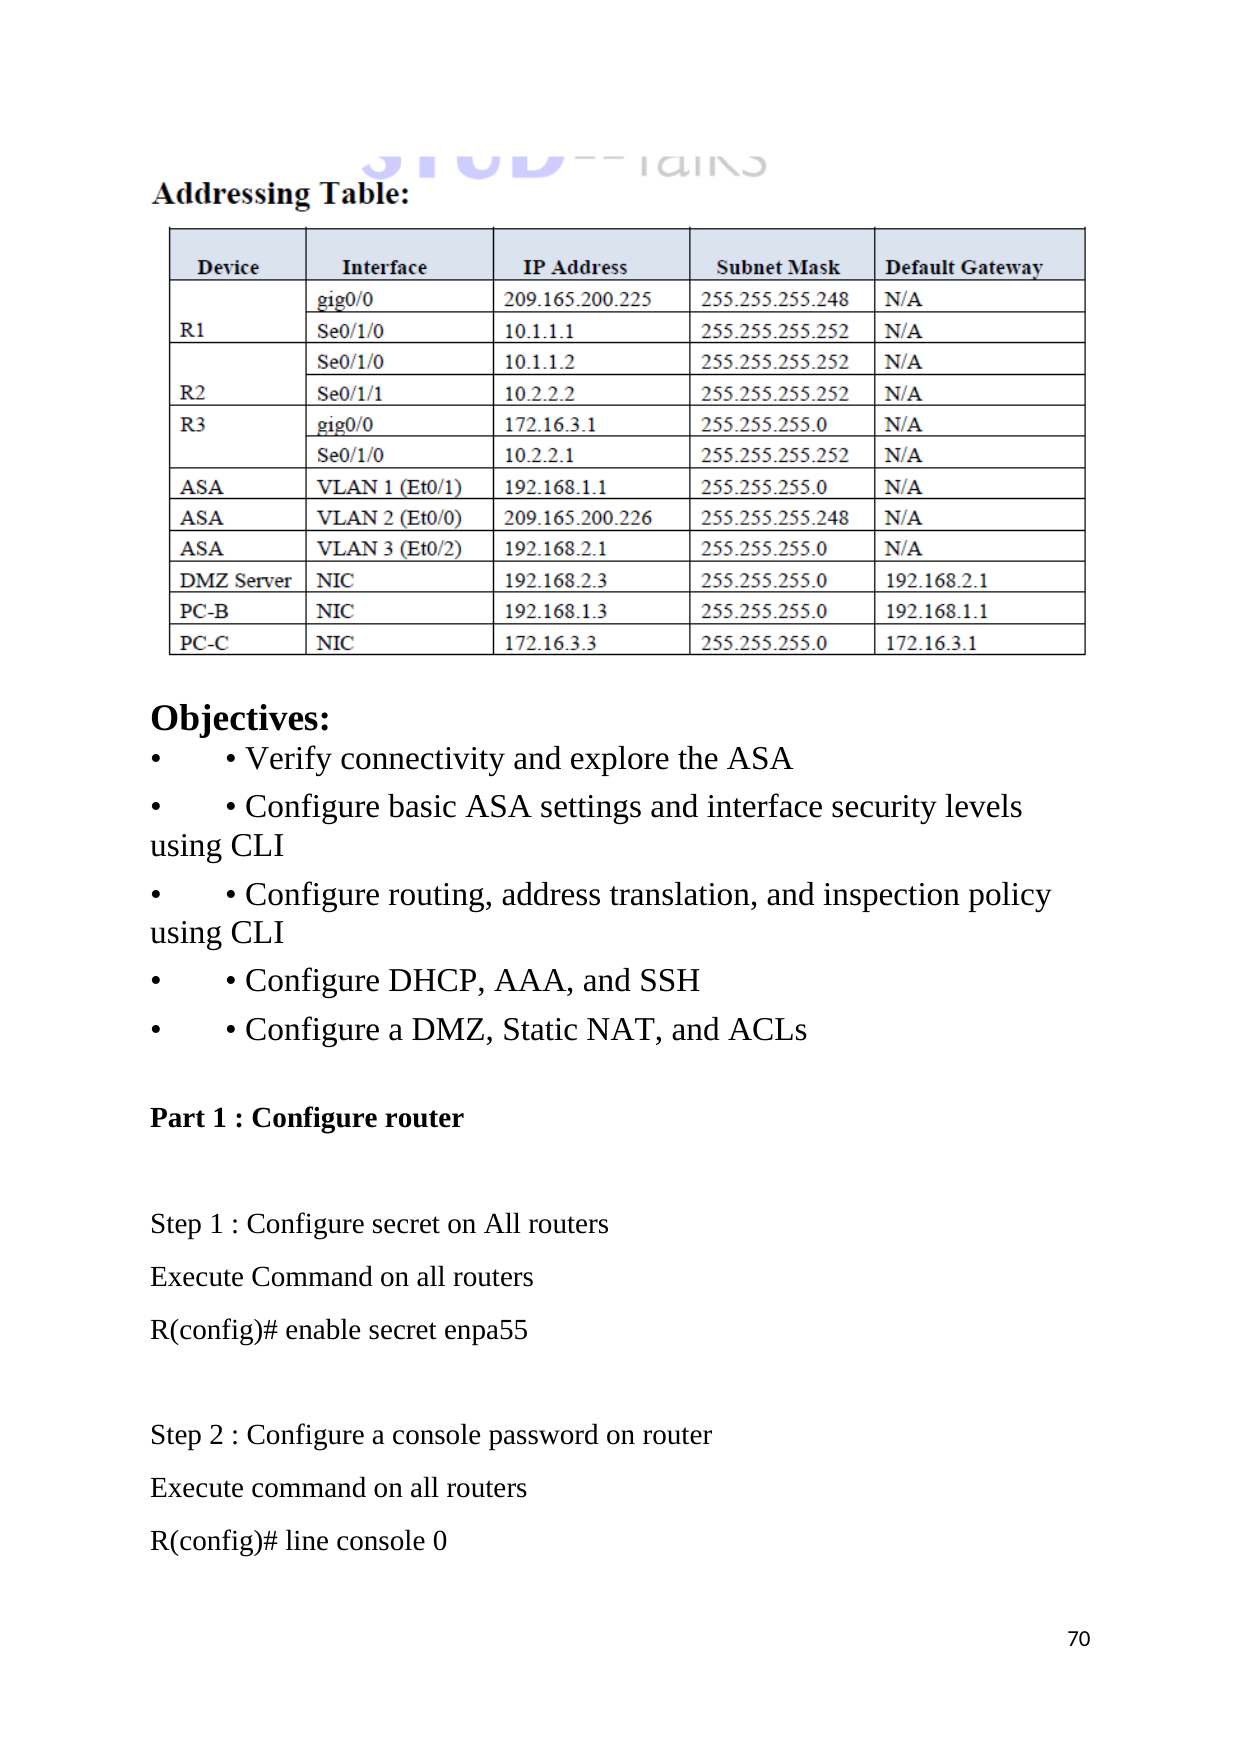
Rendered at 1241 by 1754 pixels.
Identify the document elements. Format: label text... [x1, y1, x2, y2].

text Execute Command on all routers [150, 1259, 1090, 1292]
text Objectives: [150, 695, 1090, 738]
text Part 1 : Configure router [150, 1101, 1090, 1134]
text Step 2 : Configure a console password on router [150, 1417, 1090, 1451]
picture [150, 150, 1091, 677]
list • Configure basic ASA settings and interface security levels using CLI [150, 787, 1090, 863]
list • Configure routing, address translation, and inspection policy using CLI [150, 874, 1090, 950]
text Execute command on all routers [150, 1470, 1090, 1504]
text R(config)# line console 0 [150, 1523, 1090, 1557]
list • Configure DHCP, AAA, and SSH [150, 961, 1090, 999]
text R(config)# enable secret enpa55 [150, 1312, 1090, 1345]
list • Verify connectivity and explore the ASA [150, 738, 1090, 776]
list • Configure a DMZ, Static NAT, and ACLs [150, 1009, 1090, 1048]
text Step 1 : Configure secret on All routers [150, 1206, 1090, 1240]
